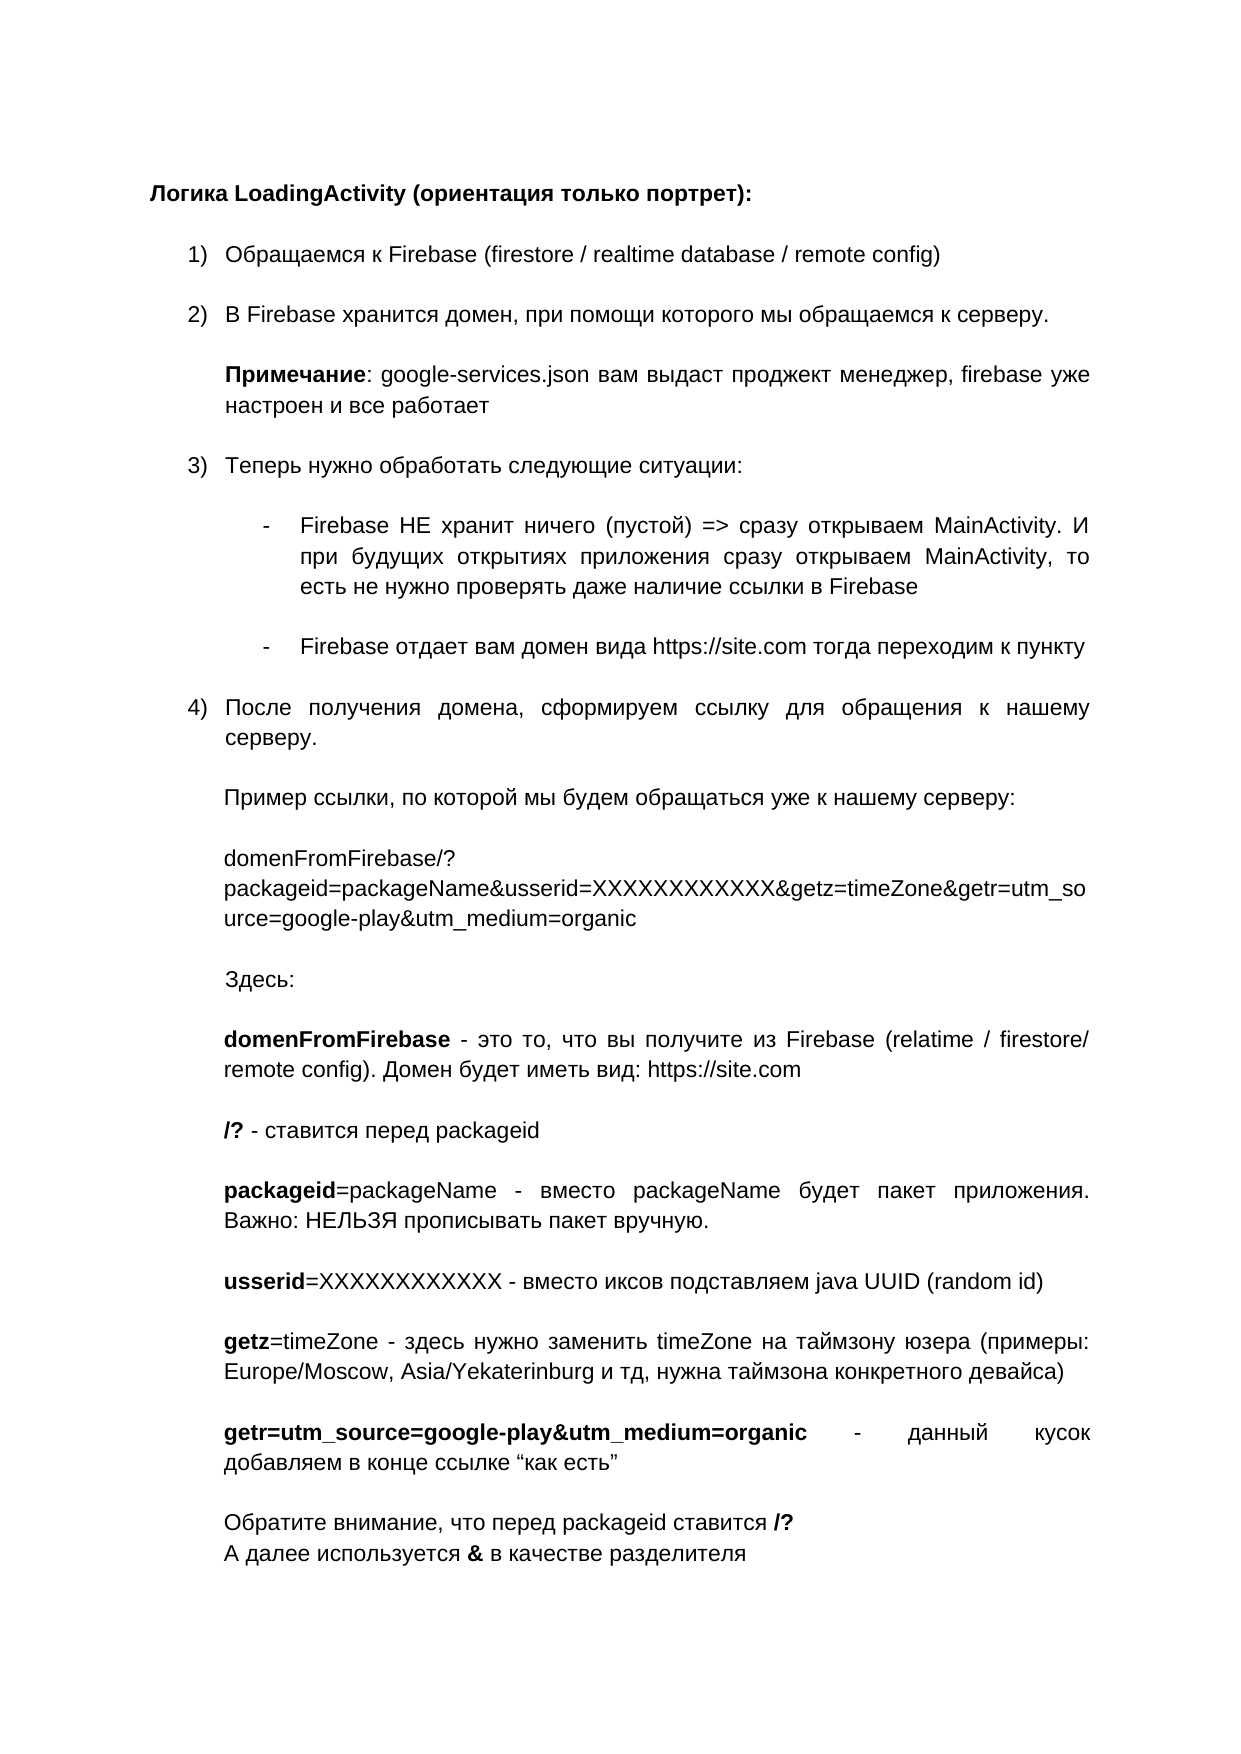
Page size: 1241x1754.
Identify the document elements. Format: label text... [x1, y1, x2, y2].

list В Firebase хранится домен, при помощи которого мы обращаемся к серверу. [187, 301, 1090, 327]
text А далее используется & в качестве разделителя [224, 1539, 1090, 1566]
text getz=timeZone - здесь нужно заменить timeZone на таймзону юзера (примеры: Europe/Moscow, Asia/Yekaterinburg и тд, нужна таймзона конкретного девайса) [224, 1328, 1090, 1385]
list После получения домена, сформируем ссылку для обращения к нашему серверу. [187, 694, 1090, 750]
list Обращаемся к Firebase (firestore / realtime database / remote config) [187, 241, 1090, 267]
text Обратите внимание, что перед packageid ставится /? [224, 1509, 1090, 1536]
text Здесь: [150, 966, 1090, 992]
text domenFromFirebase/?packageid=packageName&usserid=XXXXXXXXXXXX&getz=timeZone&getr=utm_source=google-play&utm_medium=organic [224, 845, 1090, 932]
text Примечание: google-services.json вам выдаст проджект менеджер, firebase уже настроен и все работает [225, 361, 1090, 418]
text domenFromFirebase - это то, что вы получите из Firebase (relatime / firestore/ remote config). Домен будет иметь вид: https://site.com [224, 1026, 1090, 1083]
list Firebase НЕ хранит ничего (пустой) => сразу открываем MainActivity. И при будущих открытиях приложения сразу открываем MainActivity, то есть не нужно проверять даже наличие ссылки в Firebase [262, 512, 1090, 599]
text usserid=XXXXXXXXXXXX - вместо иксов подставляем java UUID (random id) [224, 1268, 1090, 1294]
list Теперь нужно обработать следующие ситуации: [187, 452, 1090, 478]
list Firebase отдает вам домен вида https://site.com тогда переходим к пункту [262, 633, 1090, 660]
text packageid=packageName - вместо packageName будет пакет приложения. Важно: НЕЛЬЗЯ прописывать пакет вручную. [224, 1177, 1090, 1234]
text Пример ссылки, по которой мы будем обращаться уже к нашему серверу: [224, 784, 1090, 811]
text getr=utm_source=google-play&utm_medium=organic - данный кусок добавляем в конце ссылке “как есть” [224, 1419, 1090, 1475]
text Логика LoadingActivity (ориентация только портрет): [150, 180, 1090, 207]
text /? - ставится перед packageid [224, 1117, 1090, 1143]
